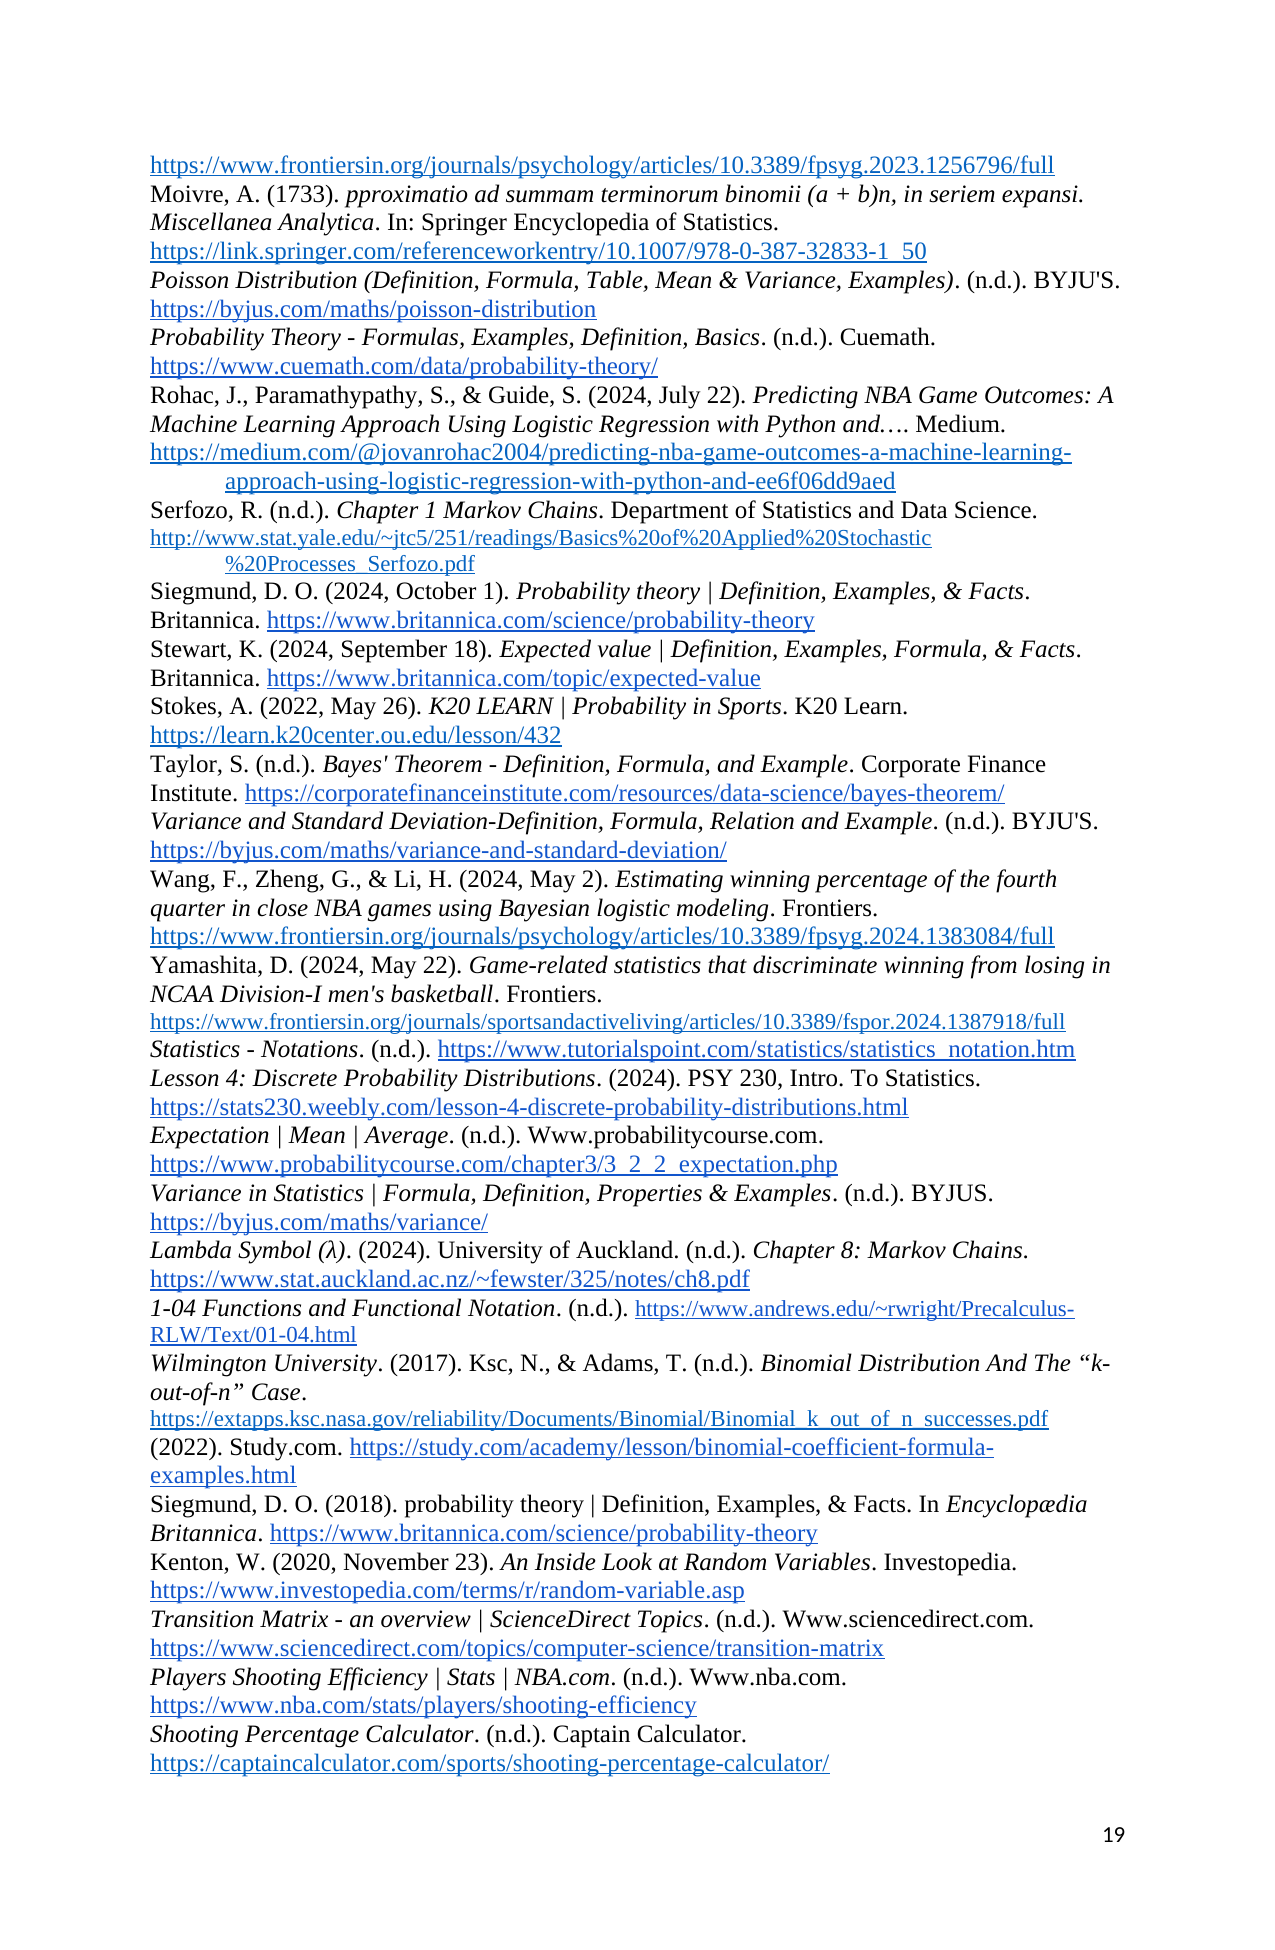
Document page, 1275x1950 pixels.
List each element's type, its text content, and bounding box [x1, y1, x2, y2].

text Britannica. https://www.britannica.com/science/probability-theory [150, 605, 1125, 634]
text https://byjus.com/maths/variance-and-standard-deviation/ [150, 835, 1125, 864]
text Players Shooting Efficiency | Stats | NBA.com. (n.d.). Www.nba.com. https://www.nba.com/stats/players/shooting-efficiency [150, 1662, 1125, 1719]
text (2022). Study.com. https://study.com/academy/lesson/binomial-coefficient-formula-examples.html [150, 1432, 1125, 1489]
text Variance in Statistics | Formula, Definition, Properties & Examples. (n.d.). BYJUS. https://byjus.com/maths/variance/ [150, 1178, 1125, 1235]
text Shooting Percentage Calculator. (n.d.). Captain Calculator. https://captaincalculator.com/sports/shooting-percentage-calculator/ [150, 1719, 1125, 1777]
text Stewart, K. (2024, September 18). Expected value | Definition, Examples, Formula, & Facts. [150, 634, 1125, 663]
text https://link.springer.com/referenceworkentry/10.1007/978-0-387-32833-1_50 [150, 236, 1125, 265]
text Kenton, W. (2020, November 23). An Inside Look at Random Variables. Investopedia. https://www.investopedia.com/terms/r/random-variable.asp [150, 1547, 1125, 1604]
text Rohac, J., Paramathypathy, S., & Guide, S. (2024, July 22). Predicting NBA Game Outcomes: A [150, 380, 1125, 409]
text https://www.frontiersin.org/journals/psychology/articles/10.3389/fpsyg.2024.1383084/full [150, 921, 1125, 950]
text https://learn.k20center.ou.edu/lesson/432 [150, 720, 1125, 749]
text Lesson 4: Discrete Probability Distributions. (2024). PSY 230, Intro. To Statistics. https://stats230.weebly.com/lesson-4-discrete-probability-distributions.html [150, 1063, 1125, 1120]
text https://www.frontiersin.org/journals/psychology/articles/10.3389/fpsyg.2023.1256796/full [150, 150, 1125, 179]
text https://medium.com/@jovanrohac2004/predicting-nba-game-outcomes-a-machine-learning-approach-using-logistic-regression-with-python-and-ee6f06dd9aed [150, 437, 1125, 495]
text Serfozo, R. (n.d.). Chapter 1 Markov Chains. Department of Statistics and Data Science. [150, 495, 1125, 524]
text Statistics - Notations. (n.d.). https://www.tutorialspoint.com/statistics/statistics_notation.htm [150, 1034, 1125, 1063]
text Miscellanea Analytica. In: Springer Encyclopedia of Statistics. [150, 207, 1125, 236]
text Wilmington University. (2017). Ksc, N., & Adams, T. (n.d.). Binomial Distribution And The “k-out-of-n” Case. https://extapps.ksc.nasa.gov/reliability/Documents/Binomial/Binomial_k_out_of_n_successes.pdf [150, 1348, 1125, 1432]
text NCAA Division-I men's basketball. Frontiers. [150, 979, 1125, 1008]
text https://byjus.com/maths/poisson-distribution [150, 294, 1125, 322]
text Transition Matrix - an overview | ScienceDirect Topics. (n.d.). Www.sciencedirect.com. https://www.sciencedirect.com/topics/computer-science/transition-matrix [150, 1604, 1125, 1662]
text Poisson Distribution (Definition, Formula, Table, Mean & Variance, Examples). (n.d.). BYJU'S. [150, 265, 1125, 294]
text Taylor, S. (n.d.). Bayes' Theorem - Definition, Formula, and Example. Corporate Finance [150, 749, 1125, 778]
text https://www.frontiersin.org/journals/sportsandactiveliving/articles/10.3389/fspor.2024.1387918/full [150, 1008, 1125, 1034]
text Wang, F., Zheng, G., & Li, H. (2024, May 2). Estimating winning percentage of the fourth [150, 864, 1125, 893]
text Moivre, A. (1733). pproximatio ad summam terminorum binomii (a + b)n, in seriem expansi. [150, 179, 1125, 207]
text Variance and Standard Deviation-Definition, Formula, Relation and Example. (n.d.). BYJU'S. [150, 806, 1125, 835]
text Institute. https://corporatefinanceinstitute.com/resources/data-science/bayes-theorem/ [150, 778, 1125, 806]
text Probability Theory - Formulas, Examples, Definition, Basics. (n.d.). Cuemath. [150, 322, 1125, 351]
text 1-04 Functions and Functional Notation. (n.d.). https://www.andrews.edu/~rwright/Precalculus-RLW/Text/01-04.html [150, 1293, 1125, 1348]
text Machine Learning Approach Using Logistic Regression with Python and…. Medium. [150, 409, 1125, 437]
text Siegmund, D. O. (2018). probability theory | Definition, Examples, & Facts. In Encyclopædia Britannica. https://www.britannica.com/science/probability-theory [150, 1489, 1125, 1547]
text http://www.stat.yale.edu/~jtc5/251/readings/Basics%20of%20Applied%20Stochastic%20Processes_Serfozo.pdf [150, 524, 1125, 576]
text Britannica. https://www.britannica.com/topic/expected-value [150, 663, 1125, 691]
text Yamashita, D. (2024, May 22). Game-related statistics that discriminate winning from losing in [150, 950, 1125, 979]
text Stokes, A. (2022, May 26). K20 LEARN | Probability in Sports. K20 Learn. [150, 691, 1125, 720]
text Expectation | Mean | Average. (n.d.). Www.probabilitycourse.com. https://www.probabilitycourse.com/chapter3/3_2_2_expectation.php [150, 1120, 1125, 1178]
text quarter in close NBA games using Bayesian logistic modeling. Frontiers. [150, 893, 1125, 921]
text Siegmund, D. O. (2024, October 1). Probability theory | Definition, Examples, & Facts. [150, 576, 1125, 605]
text Lambda Symbol (λ). (2024). University of Auckland. (n.d.). Chapter 8: Markov Chains. https://www.stat.auckland.ac.nz/~fewster/325/notes/ch8.pdf [150, 1235, 1125, 1293]
text https://www.cuemath.com/data/probability-theory/ [150, 351, 1125, 380]
